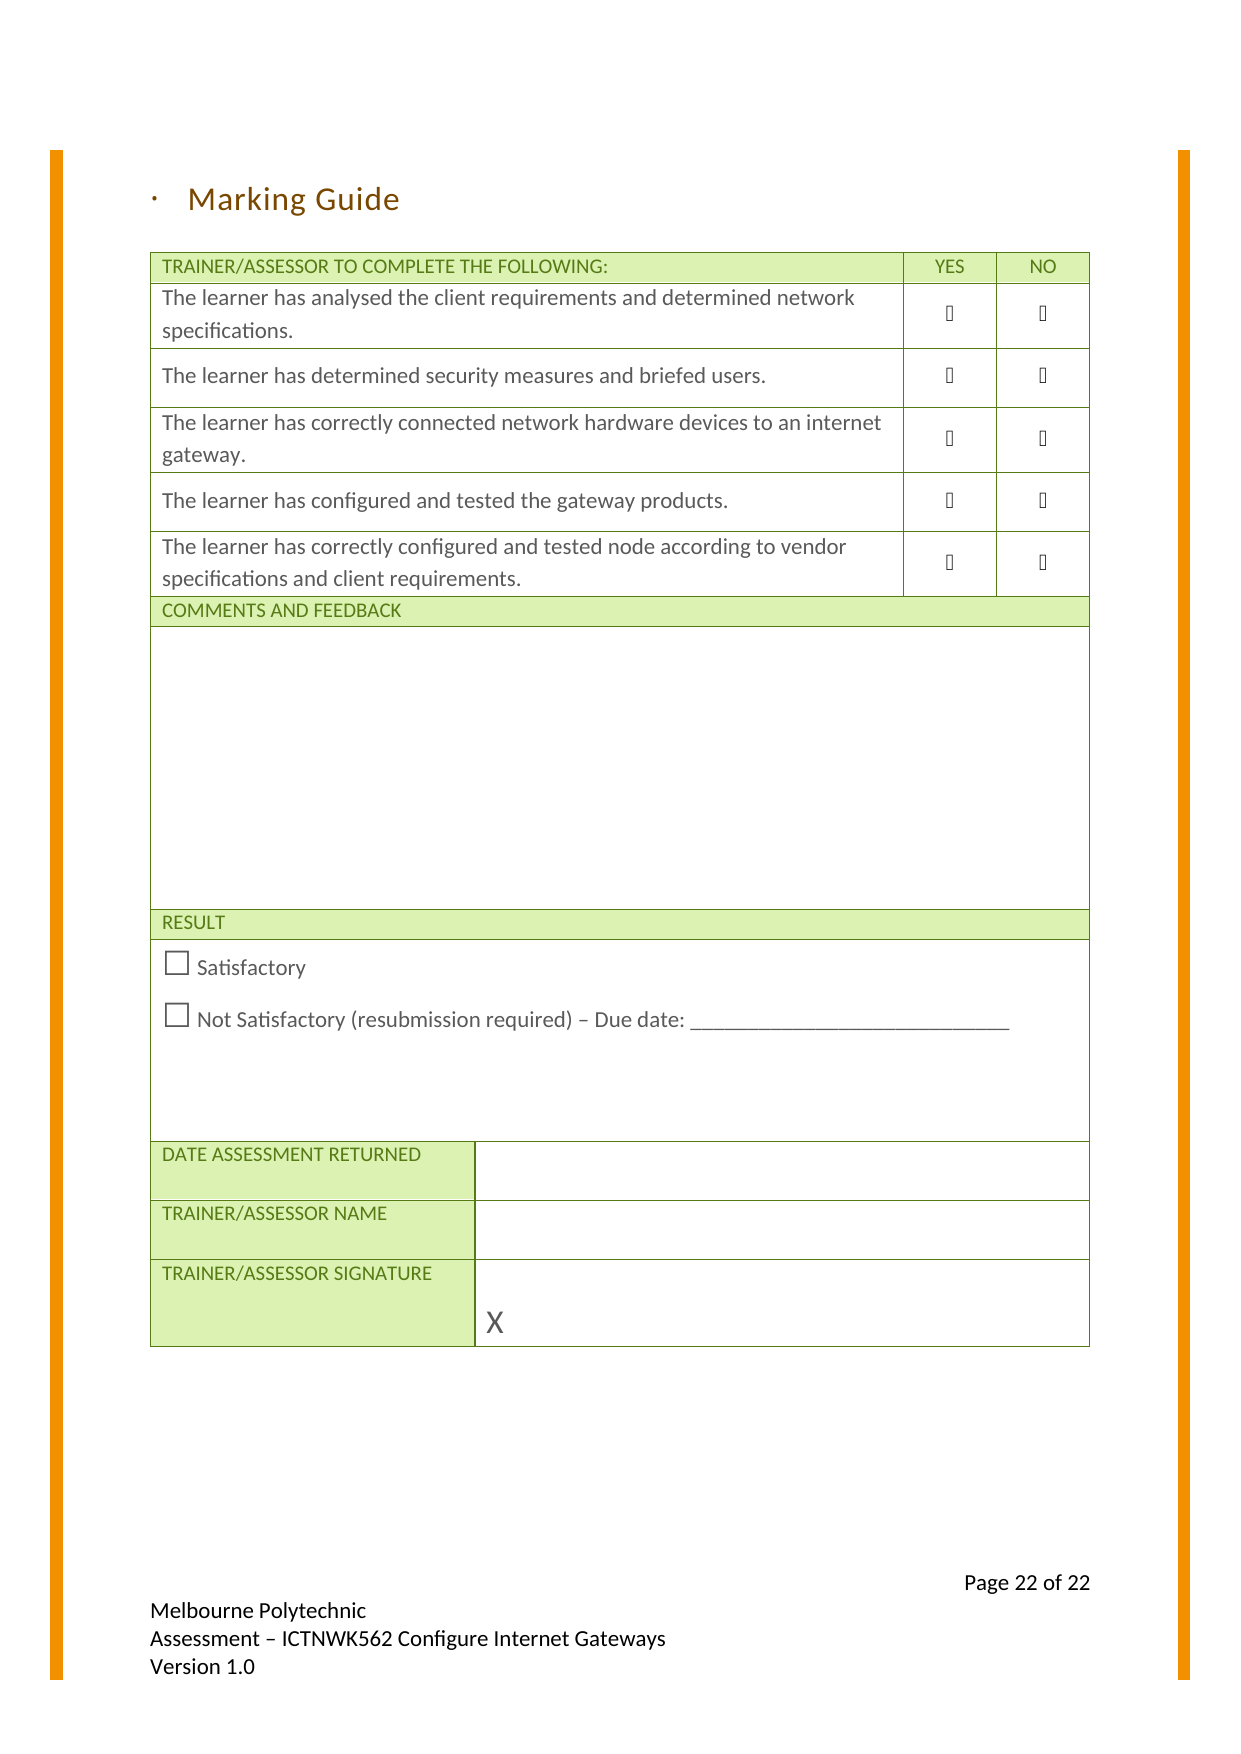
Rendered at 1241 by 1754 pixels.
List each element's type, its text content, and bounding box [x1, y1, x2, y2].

table_cell [904, 408, 996, 472]
table_header No [997, 253, 1089, 282]
table_cell [904, 284, 996, 348]
table_cell The learner has configured and tested the gateway products. [151, 473, 903, 531]
table_cell X [476, 1260, 1089, 1346]
table_cell The learner has determined security measures and briefed users. [151, 349, 903, 407]
table_cell The learner has correctly connected network hardware devices to an internet gateway. [151, 408, 903, 472]
table_cell Date Assessment Returned [151, 1142, 474, 1199]
table_cell [997, 284, 1089, 348]
table_cell [904, 473, 996, 531]
table_cell [997, 473, 1089, 531]
table_cell [904, 349, 996, 407]
table_cell result [151, 910, 1089, 939]
table_cell [151, 627, 1089, 908]
table_cell [904, 532, 996, 596]
table_header Trainer/Assessor to complete the following: [151, 253, 903, 282]
table_cell [997, 408, 1089, 472]
table_cell The learner has correctly configured and tested node according to vendor specifications and client requirements. [151, 532, 903, 596]
table_header Yes [904, 253, 996, 282]
table_cell The learner has analysed the client requirements and determined network specifications. [151, 284, 903, 348]
table_cell Comments and feedback [151, 597, 1089, 626]
table_cell ☐ Satisfactory ☐ Not Satisfactory (resubmission required) – Due date: ____________________________ [151, 940, 1089, 1141]
table_cell [476, 1201, 1089, 1259]
subtitle Marking Guide [150, 175, 1090, 220]
table_cell [476, 1142, 1089, 1199]
table_cell Trainer/Assessor signature [151, 1260, 474, 1346]
table_cell [997, 532, 1089, 596]
table_cell Trainer/assessor Name [151, 1201, 474, 1259]
table_cell [997, 349, 1089, 407]
